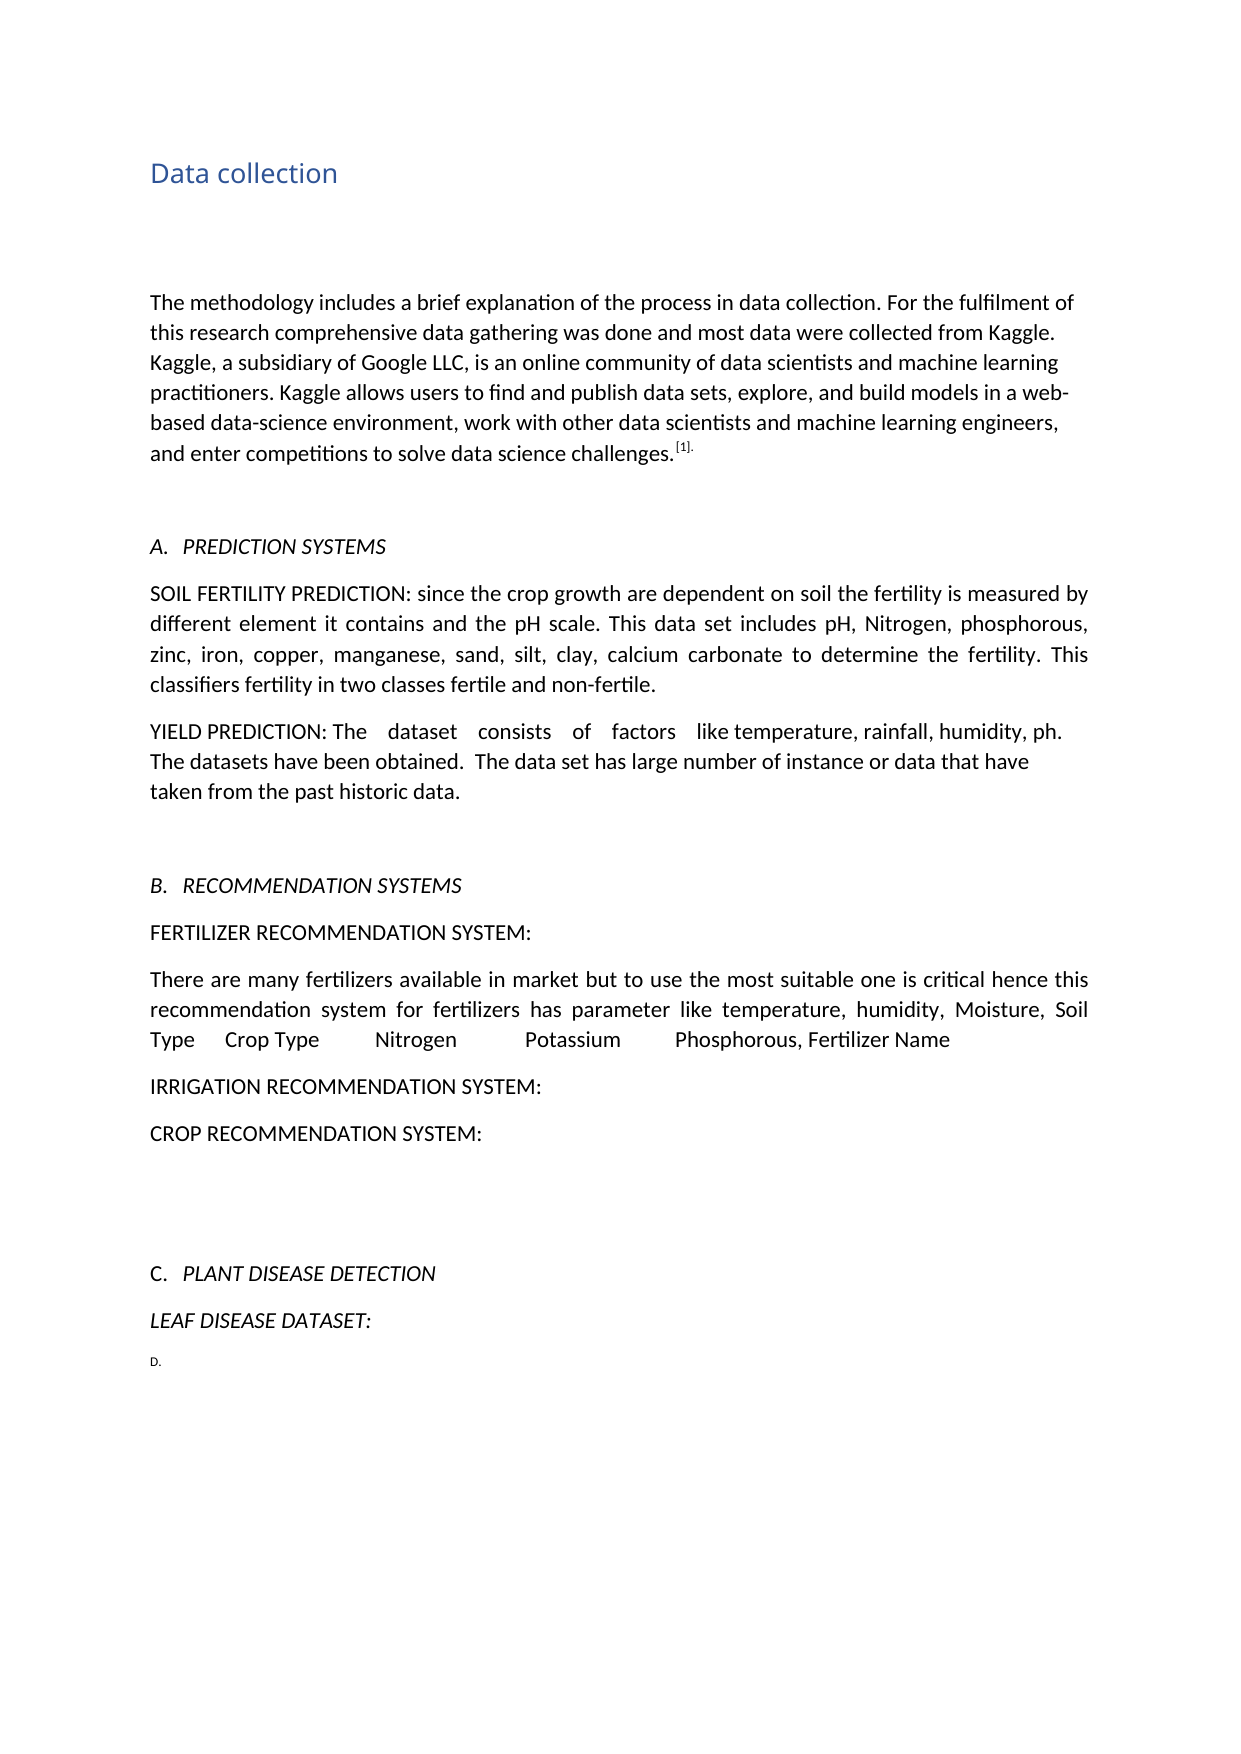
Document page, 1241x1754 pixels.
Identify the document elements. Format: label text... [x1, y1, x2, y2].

list RECOMMENDATION SYSTEMS [150, 871, 1090, 899]
text FERTILIZER RECOMMENDATION SYSTEM: [150, 918, 1090, 946]
text IRRIGATION RECOMMENDATION SYSTEM: [150, 1072, 1090, 1100]
text YIELD PREDICTION: The dataset consists of factors like temperature, rainfall, humidity, ph. The datasets have been obtained. The data set has large number of instance or data that have taken from the past historic data. [150, 717, 1090, 805]
list PLANT DISEASE DETECTION [150, 1259, 1090, 1288]
text There are many fertilizers available in market but to use the most suitable one is critical hence this recommendation system for fertilizers has parameter like temperature, humidity, Moisture, Soil Type Crop Type Nitrogen Potassium Phosphorous, Fertilizer Name [150, 965, 1090, 1053]
text CROP RECOMMENDATION SYSTEM: [150, 1119, 1090, 1147]
text The methodology includes a brief explanation of the process in data collection. For the fulfilment of this research comprehensive data gathering was done and most data were collected from Kaggle. Kaggle, a subsidiary of Google LLC, is an online community of data scientists and machine learning practitioners. Kaggle allows users to find and publish data sets, explore, and build models in a web-based data-science environment, work with other data scientists and machine learning engineers, and enter competitions to solve data science challenges.[1]. [150, 288, 1090, 467]
text LEAF DISEASE DATASET: [150, 1306, 1090, 1334]
subtitle Data collection [150, 154, 1090, 191]
text SOIL FERTILITY PREDICTION: since the crop growth are dependent on soil the fertility is measured by different element it contains and the pH scale. This data set includes pH, Nitrogen, phosphorous, zinc, iron, copper, manganese, sand, silt, clay, calcium carbonate to determine the fertility. This classifiers fertility in two classes fertile and non-fertile. [150, 579, 1090, 698]
list PREDICTION SYSTEMS [150, 532, 1090, 561]
